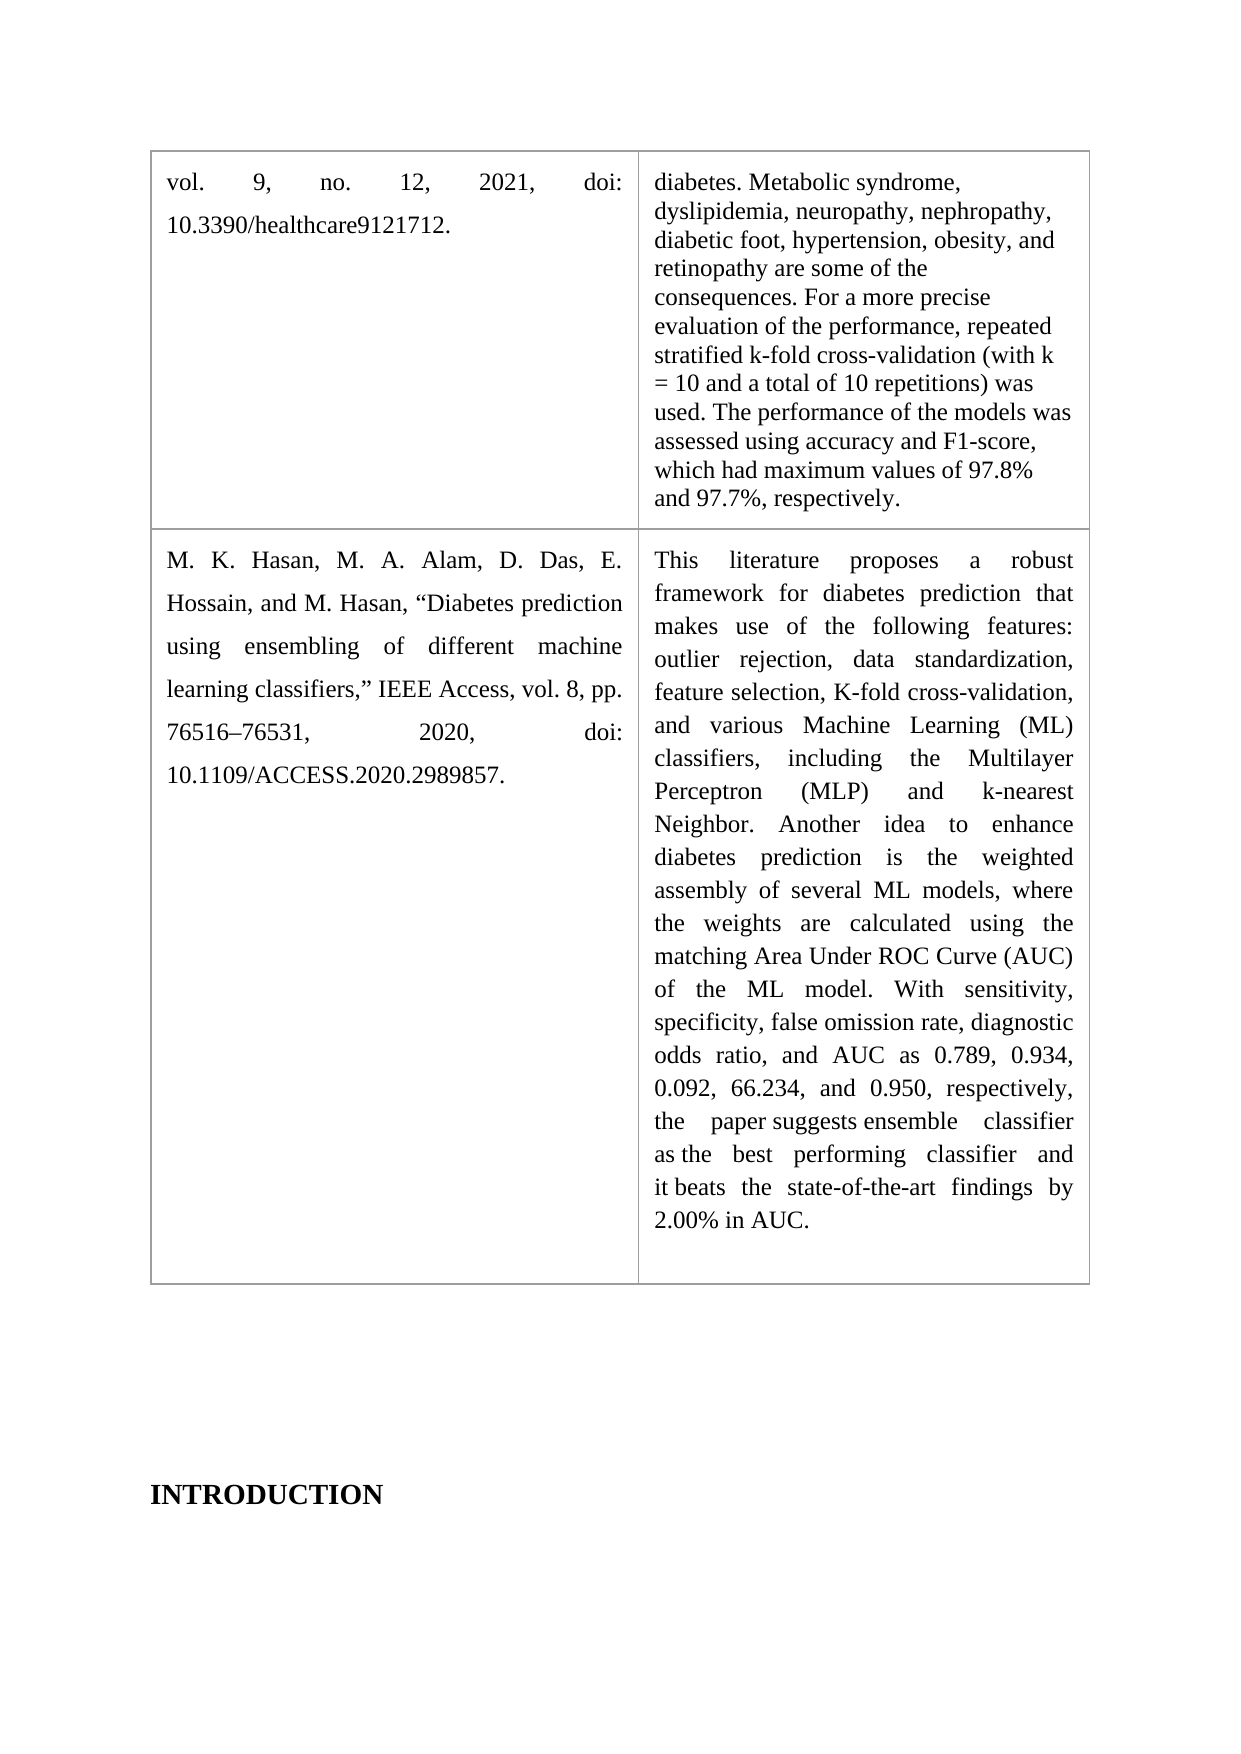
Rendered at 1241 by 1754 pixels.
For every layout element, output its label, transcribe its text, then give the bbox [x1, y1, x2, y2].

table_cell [152, 152, 638, 528]
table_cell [639, 152, 1089, 528]
text INTRODUCTION [150, 1477, 1090, 1511]
table_cell This literature proposes a robust framework for diabetes prediction that makes use of the following features: outlier rejection, data standardization, feature selection, K-fold cross-validation, and various Machine Learning (ML) classifiers, including the Multilayer Perceptron (MLP) and k-nearest Neighbor. Another idea to enhance diabetes prediction is the weighted assembly of several ML models, where the weights are calculated using the matching Area Under ROC Curve (AUC) of the ML model. With sensitivity, specificity, false omission rate, diagnostic odds ratio, and AUC as 0.789, 0.934, 0.092, 66.234, and 0.950, respectively, the paper suggests ensemble classifier as the best performing classifier and it beats the state-of-the-art findings by 2.00% in AUC. [639, 530, 1089, 1283]
table_cell M. K. Hasan, M. A. Alam, D. Das, E. Hossain, and M. Hasan, “Diabetes prediction using ensembling of different machine learning classifiers,” IEEE Access, vol. 8, pp. 76516–76531, 2020, doi: 10.1109/ACCESS.2020.2989857. [152, 530, 638, 1283]
